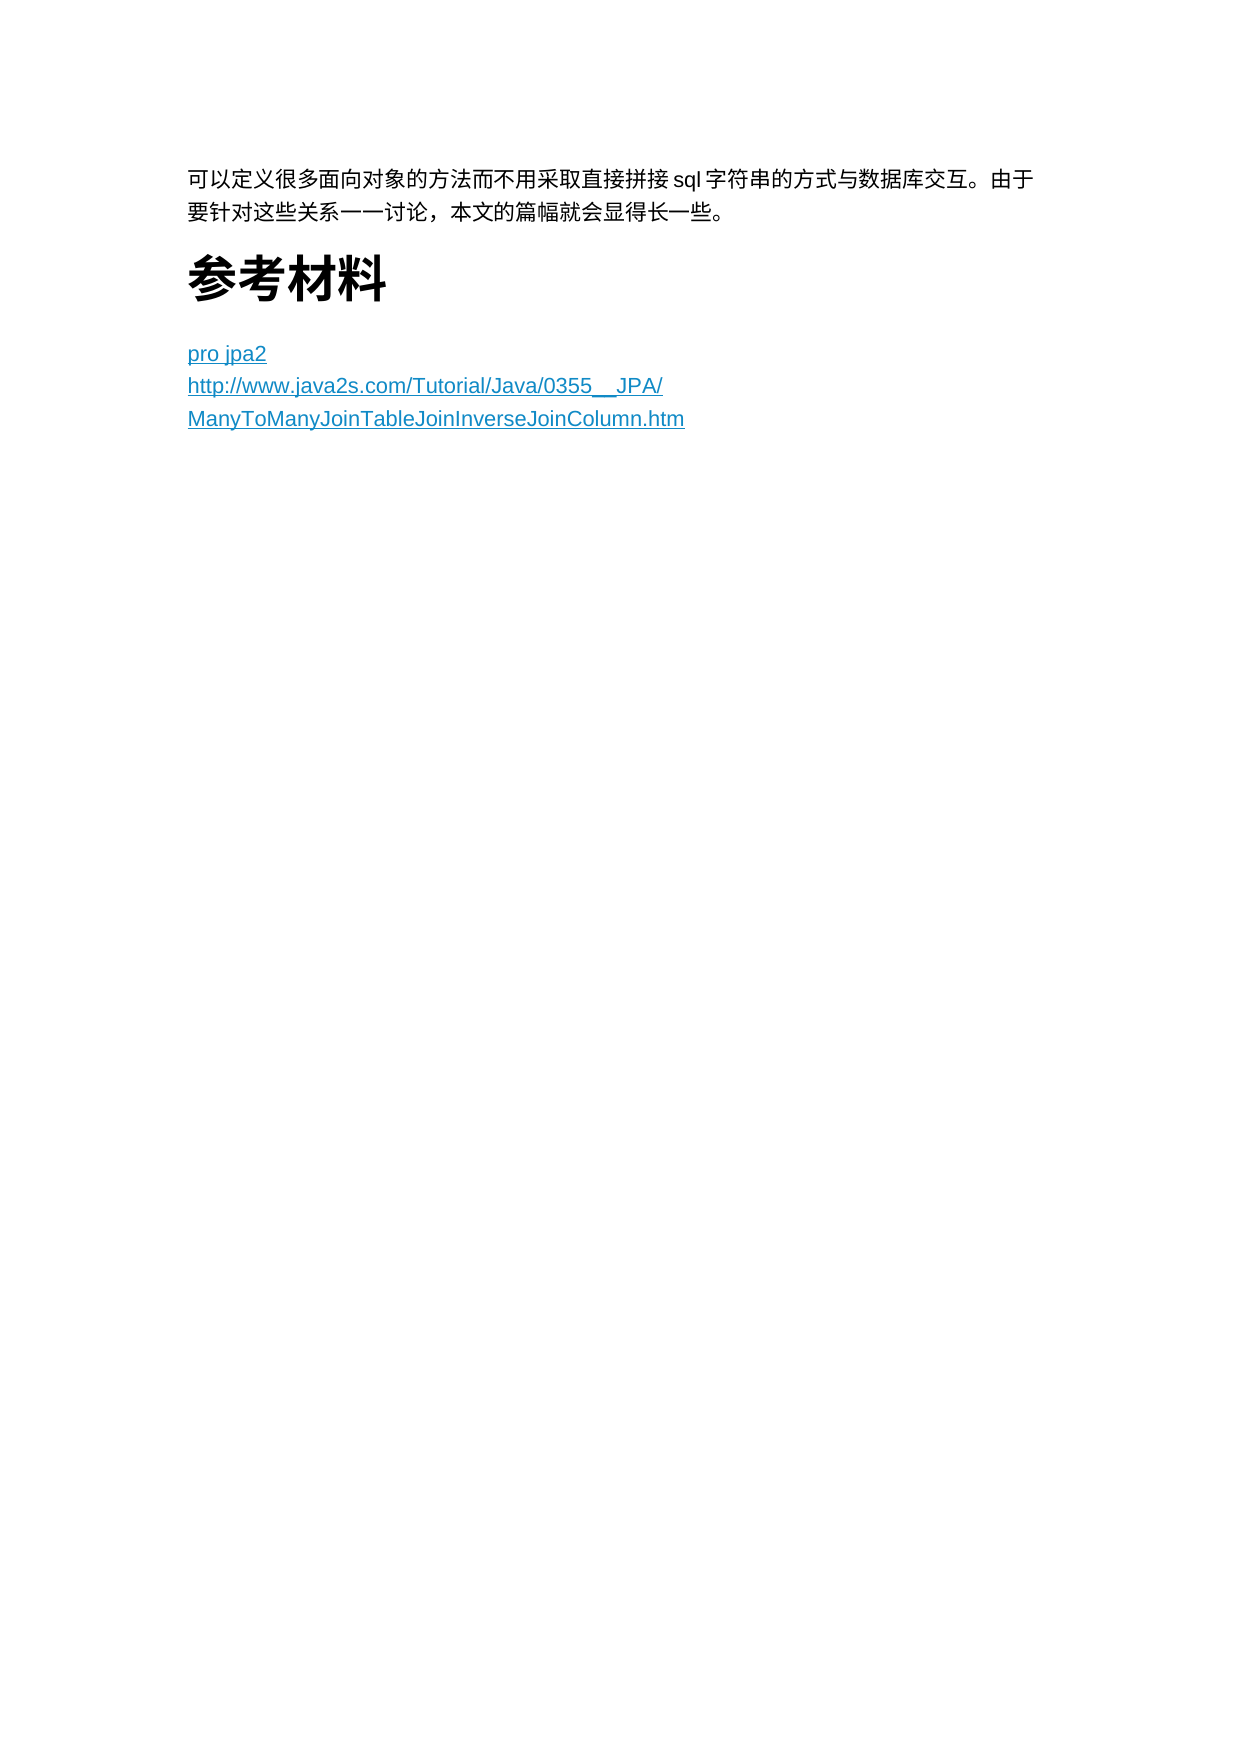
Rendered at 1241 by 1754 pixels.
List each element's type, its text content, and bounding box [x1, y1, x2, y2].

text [187, 162, 1053, 227]
text 参考材料 [187, 227, 1053, 324]
text http://www.java2s.com/Tutorial/Java/0355__JPA/ManyToManyJoinTableJoinInverseJoinColumn.htm [187, 369, 1053, 434]
text pro jpa2 [187, 337, 1053, 369]
